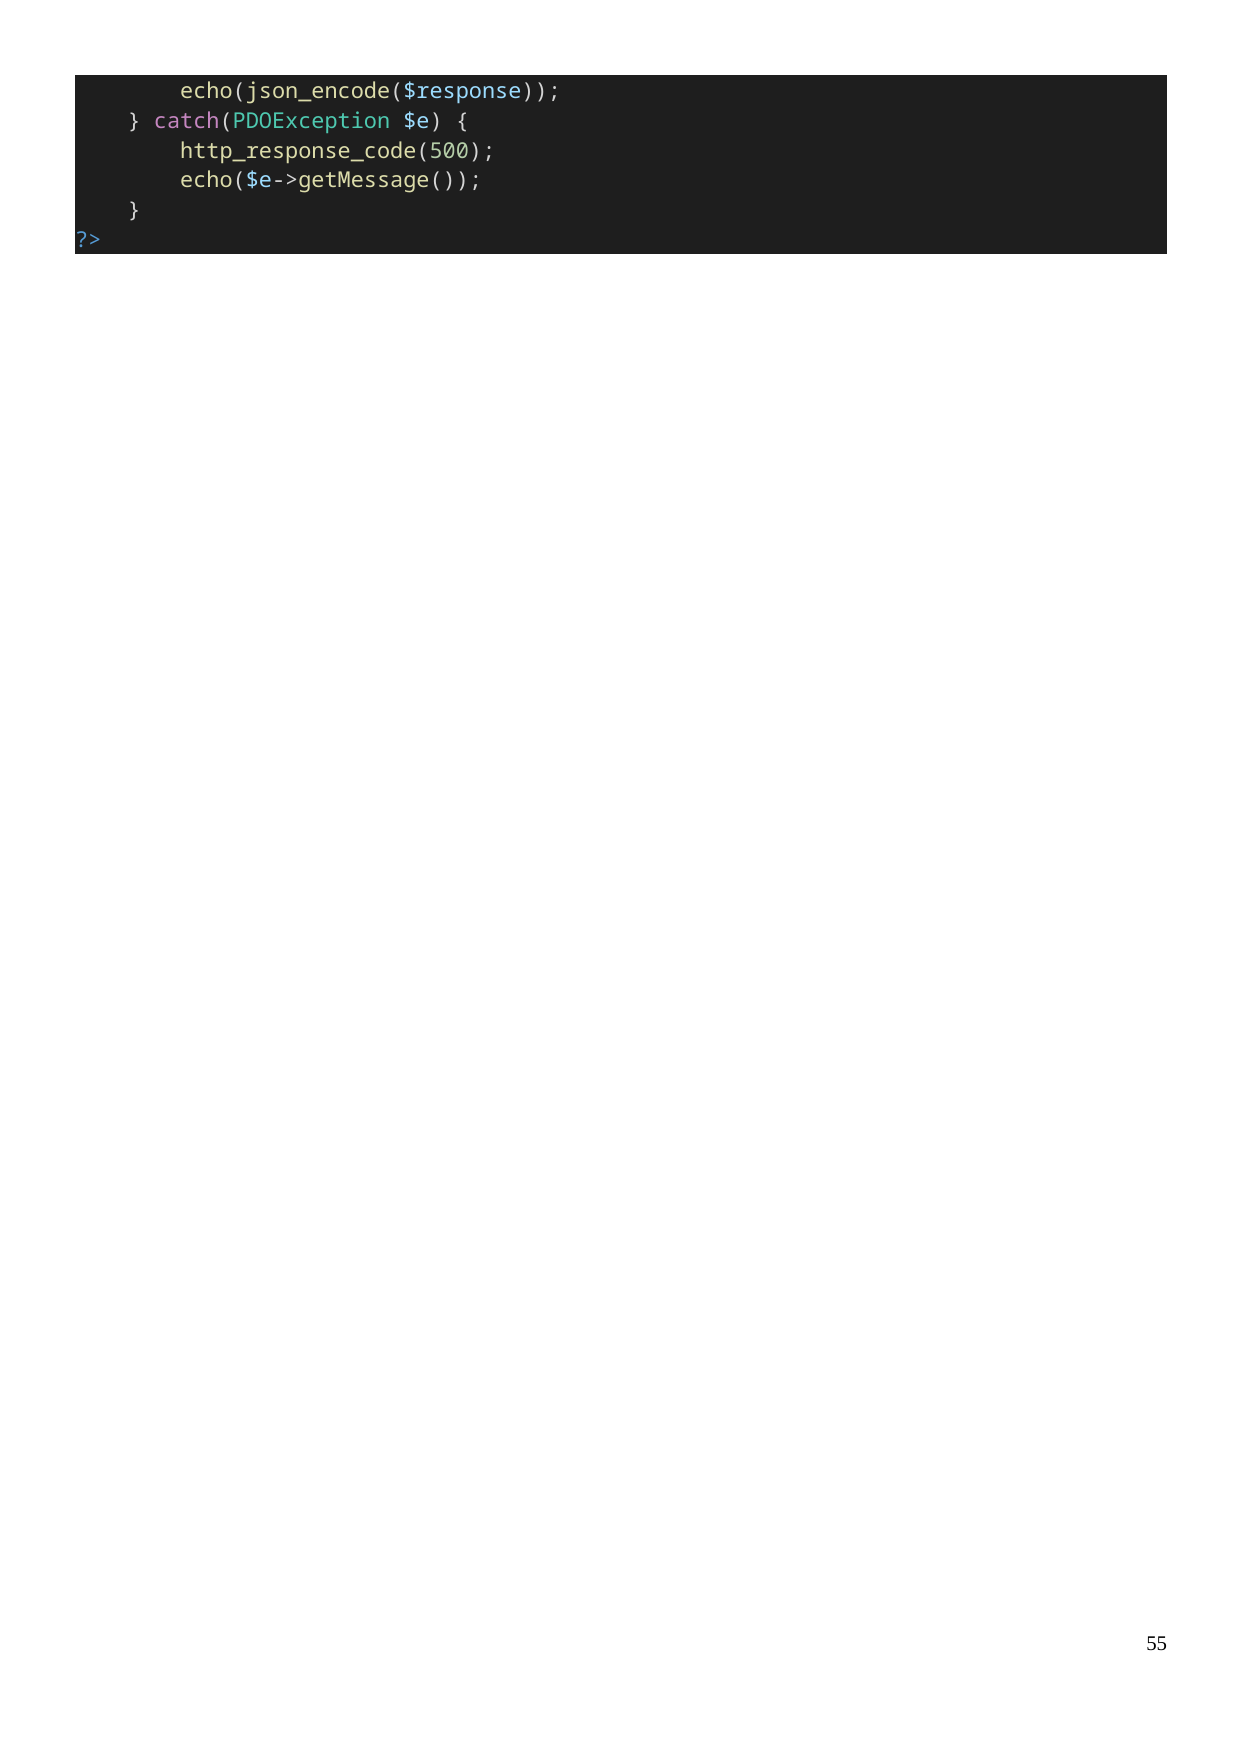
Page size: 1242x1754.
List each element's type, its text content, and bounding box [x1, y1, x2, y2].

text ?> [75, 224, 1167, 254]
text http_response_code(500); [75, 134, 1167, 164]
text echo($e->getMessage()); [75, 164, 1167, 194]
text } [75, 194, 1167, 224]
text echo(json_encode($response)); [75, 75, 1167, 105]
text } catch(PDOException $e) { [75, 105, 1167, 134]
